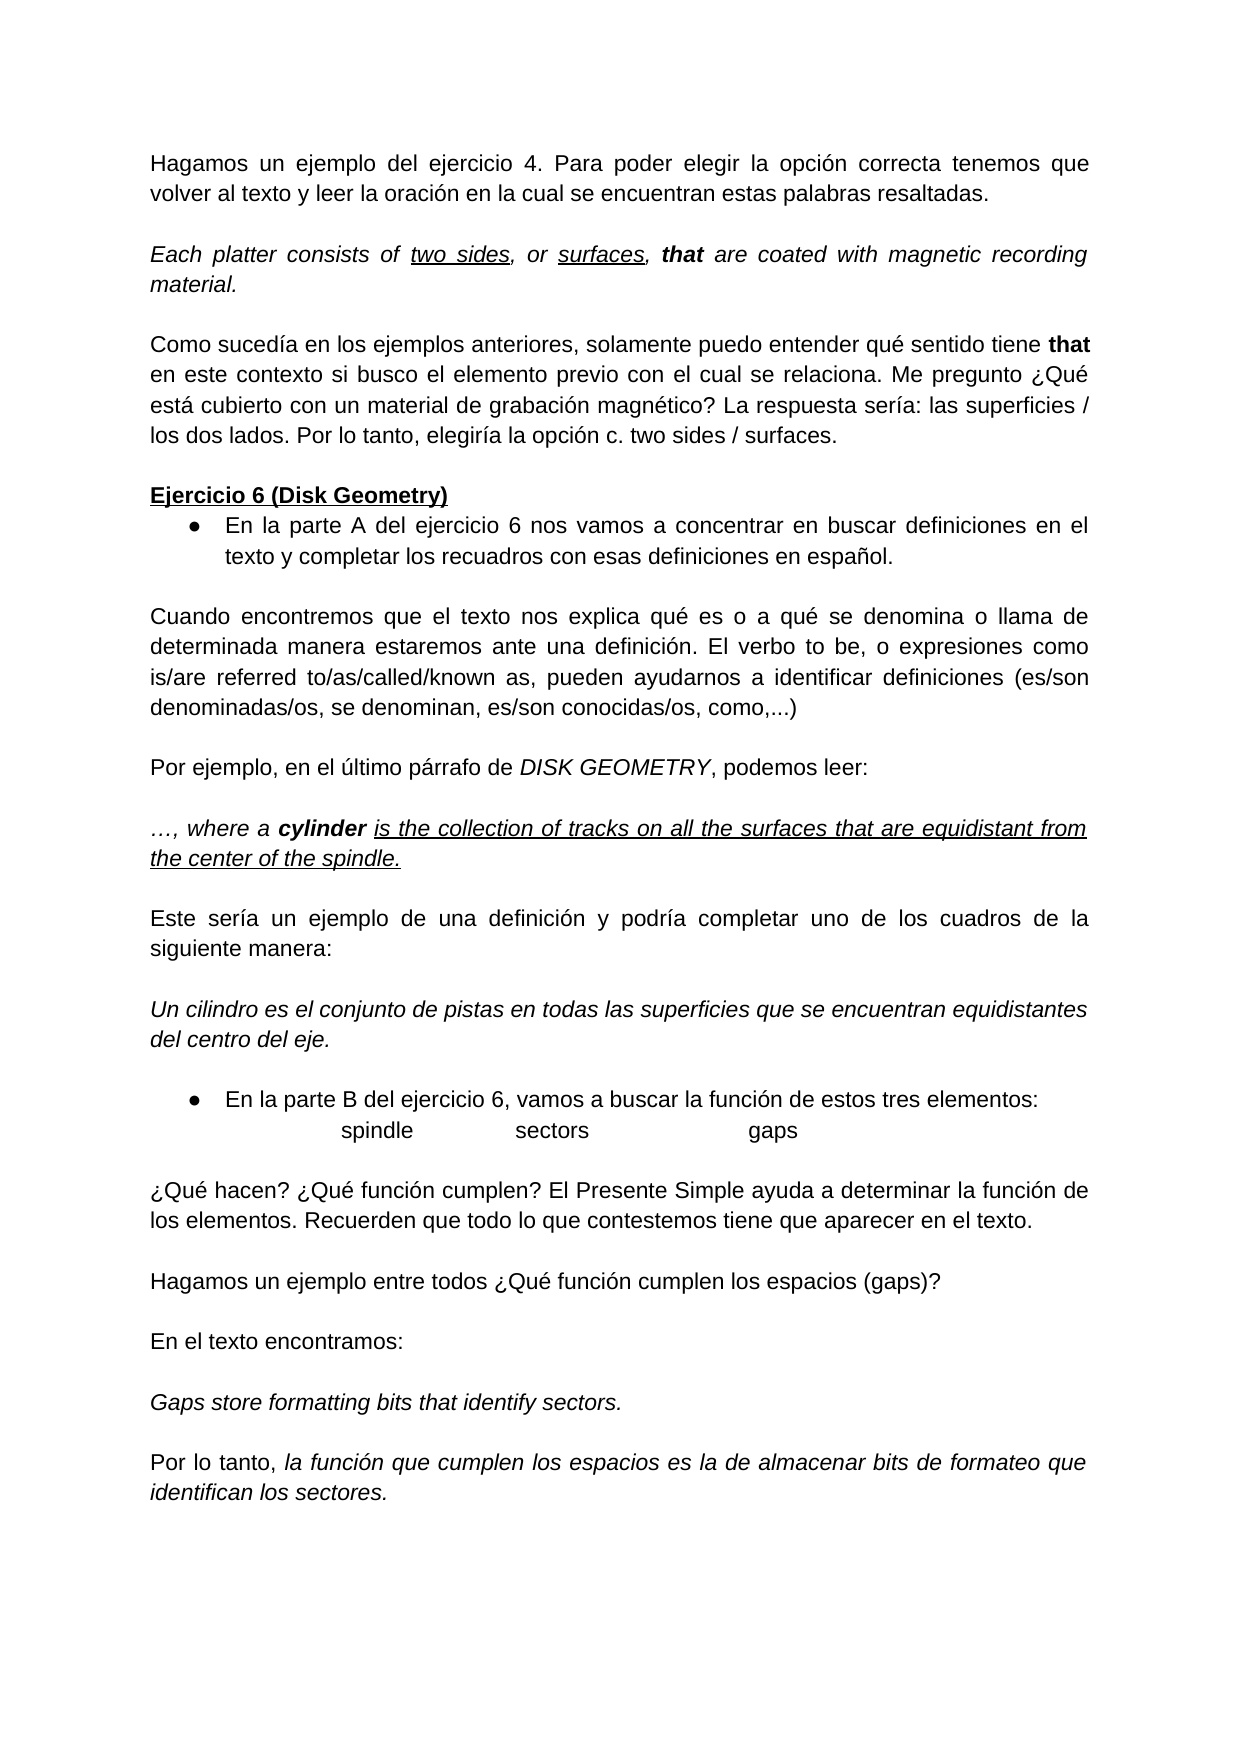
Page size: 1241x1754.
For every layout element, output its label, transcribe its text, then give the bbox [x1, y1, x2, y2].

text Por lo tanto, la función que cumplen los espacios es la de almacenar bits de formateo que identifican los sectores. [150, 1449, 1090, 1506]
text …, where a cylinder is the collection of tracks on all the surfaces that are equidistant from the center of the spindle. [150, 814, 1090, 871]
list En la parte A del ejercicio 6 nos vamos a concentrar en buscar definiciones en el texto y completar los recuadros con esas definiciones en español. [187, 512, 1090, 569]
text Gaps store formatting bits that identify sectors. [150, 1388, 1090, 1415]
text Por ejemplo, en el último párrafo de DISK GEOMETRY, podemos leer: [150, 754, 1090, 781]
text Each platter consists of two sides, or surfaces, that are coated with magnetic recording material. [150, 241, 1090, 297]
text Un cilindro es el conjunto de pistas en todas las superficies que se encuentran equidistantes del centro del eje. [150, 996, 1090, 1052]
text Hagamos un ejemplo entre todos ¿Qué función cumplen los espacios (gaps)? [150, 1268, 1090, 1294]
text spindle sectors gaps [150, 1117, 1090, 1143]
text Hagamos un ejemplo del ejercicio 4. Para poder elegir la opción correcta tenemos que volver al texto y leer la oración en la cual se encuentran estas palabras resaltadas. [150, 150, 1090, 207]
text Como sucedía en los ejemplos anteriores, solamente puedo entender qué sentido tiene that en este contexto si busco el elemento previo con el cual se relaciona. Me pregunto ¿Qué está cubierto con un material de grabación magnético? La respuesta sería: las superficies / los dos lados. Por lo tanto, elegiría la opción c. two sides / surfaces. [150, 331, 1090, 448]
text Ejercicio 6 (Disk Geometry) [150, 482, 1090, 509]
text Cuando encontremos que el texto nos explica qué es o a qué se denomina o llama de determinada manera estaremos ante una definición. El verbo to be, o expresiones como is/are referred to/as/called/known as, pueden ayudarnos a identificar definiciones (es/son denominadas/os, se denominan, es/son conocidas/os, como,...) [150, 603, 1090, 720]
list En la parte B del ejercicio 6, vamos a buscar la función de estos tres elementos: [187, 1086, 1090, 1113]
text En el texto encontramos: [150, 1328, 1090, 1354]
text ¿Qué hacen? ¿Qué función cumplen? El Presente Simple ayuda a determinar la función de los elementos. Recuerden que todo lo que contestemos tiene que aparecer en el texto. [150, 1177, 1090, 1234]
text Este sería un ejemplo de una definición y podría completar uno de los cuadros de la siguiente manera: [150, 905, 1090, 962]
